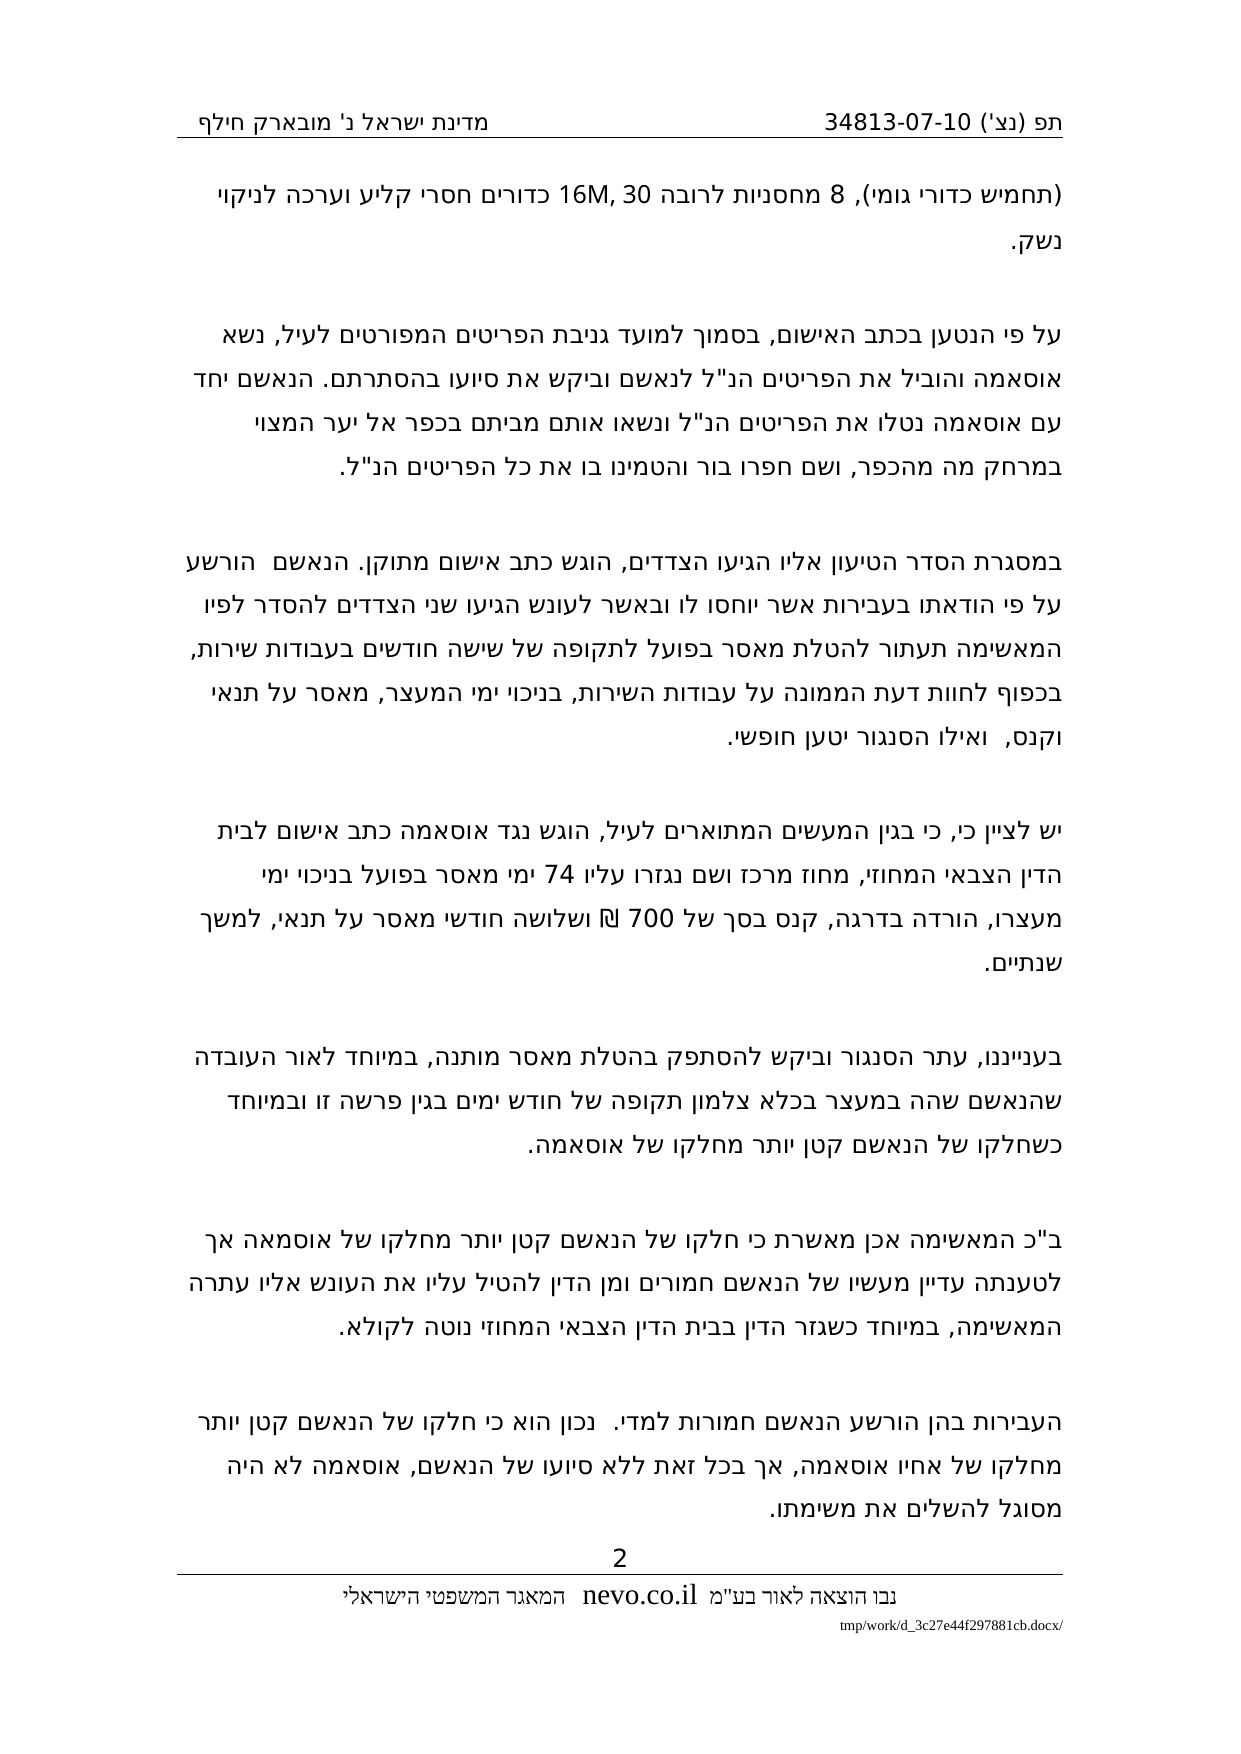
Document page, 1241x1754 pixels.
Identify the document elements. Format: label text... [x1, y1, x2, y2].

text יש לציין כי, כי בגין המעשים המתוארים לעיל, הוגש נגד אוסאמה כתב אישום לבית הדין הצבאי המחוזי, מחוז מרכז ושם נגזרו עליו 74 ימי מאסר בפועל בניכוי ימי מעצרו, הורדה בדרגה, קנס בסך של 700 ₪ ושלושה חודשי מאסר על תנאי, למשך שנתיים. [177, 816, 1063, 977]
text במסגרת הסדר הטיעון אליו הגיעו הצדדים, הוגש כתב אישום מתוקן. הנאשם הורשע על פי הודאתו בעבירות אשר יוחסו לו ובאשר לעונש הגיעו שני הצדדים להסדר לפיו המאשימה תעתור להטלת מאסר בפועל לתקופה של שישה חודשים בעבודות שירות, בכפוף לחוות דעת הממונה על עבודות השירות, בניכוי ימי המעצר, מאסר על תנאי וקנס, ואילו הסנגור יטען חופשי. [177, 547, 1063, 751]
text על פי הנטען בכתב האישום, בסמוך למועד גניבת הפריטים המפורטים לעיל, נשא אוסאמה והוביל את הפריטים הנ"ל לנאשם וביקש את סיועו בהסתרתם. הנאשם יחד עם אוסאמה נטלו את הפריטים הנ"ל ונשאו אותם מביתם בכפר אל יער המצוי במרחק מה מהכפר, ושם חפרו בור והטמינו בו את כל הפריטים הנ"ל. [177, 321, 1063, 481]
text ב"כ המאשימה אכן מאשרת כי חלקו של הנאשם קטן יותר מחלקו של אוסמאה אך לטענתה עדיין מעשיו של הנאשם חמורים ומן הדין להטיל עליו את העונש אליו עתרה המאשימה, במיוחד כשגזר הדין בבית הדין הצבאי המחוזי נוטה לקולא. [177, 1225, 1063, 1341]
text בענייננו, עתר הסנגור וביקש להסתפק בהטלת מאסר מותנה, במיוחד לאור העובדה שהנאשם שהה במעצר בכלא צלמון תקופה של חודש ימים בגין פרשה זו ובמיוחד כשחלקו של הנאשם קטן יותר מחלקו של אוסאמה. [177, 1042, 1063, 1159]
text העבירות בהן הורשע הנאשם חמורות למדי. נכון הוא כי חלקו של הנאשם קטן יותר מחלקו של אחיו אוסאמה, אך בכל זאת ללא סיועו של הנאשם, אוסאמה לא היה מסוגל להשלים את משימתו. [177, 1407, 1063, 1524]
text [177, 177, 1063, 255]
